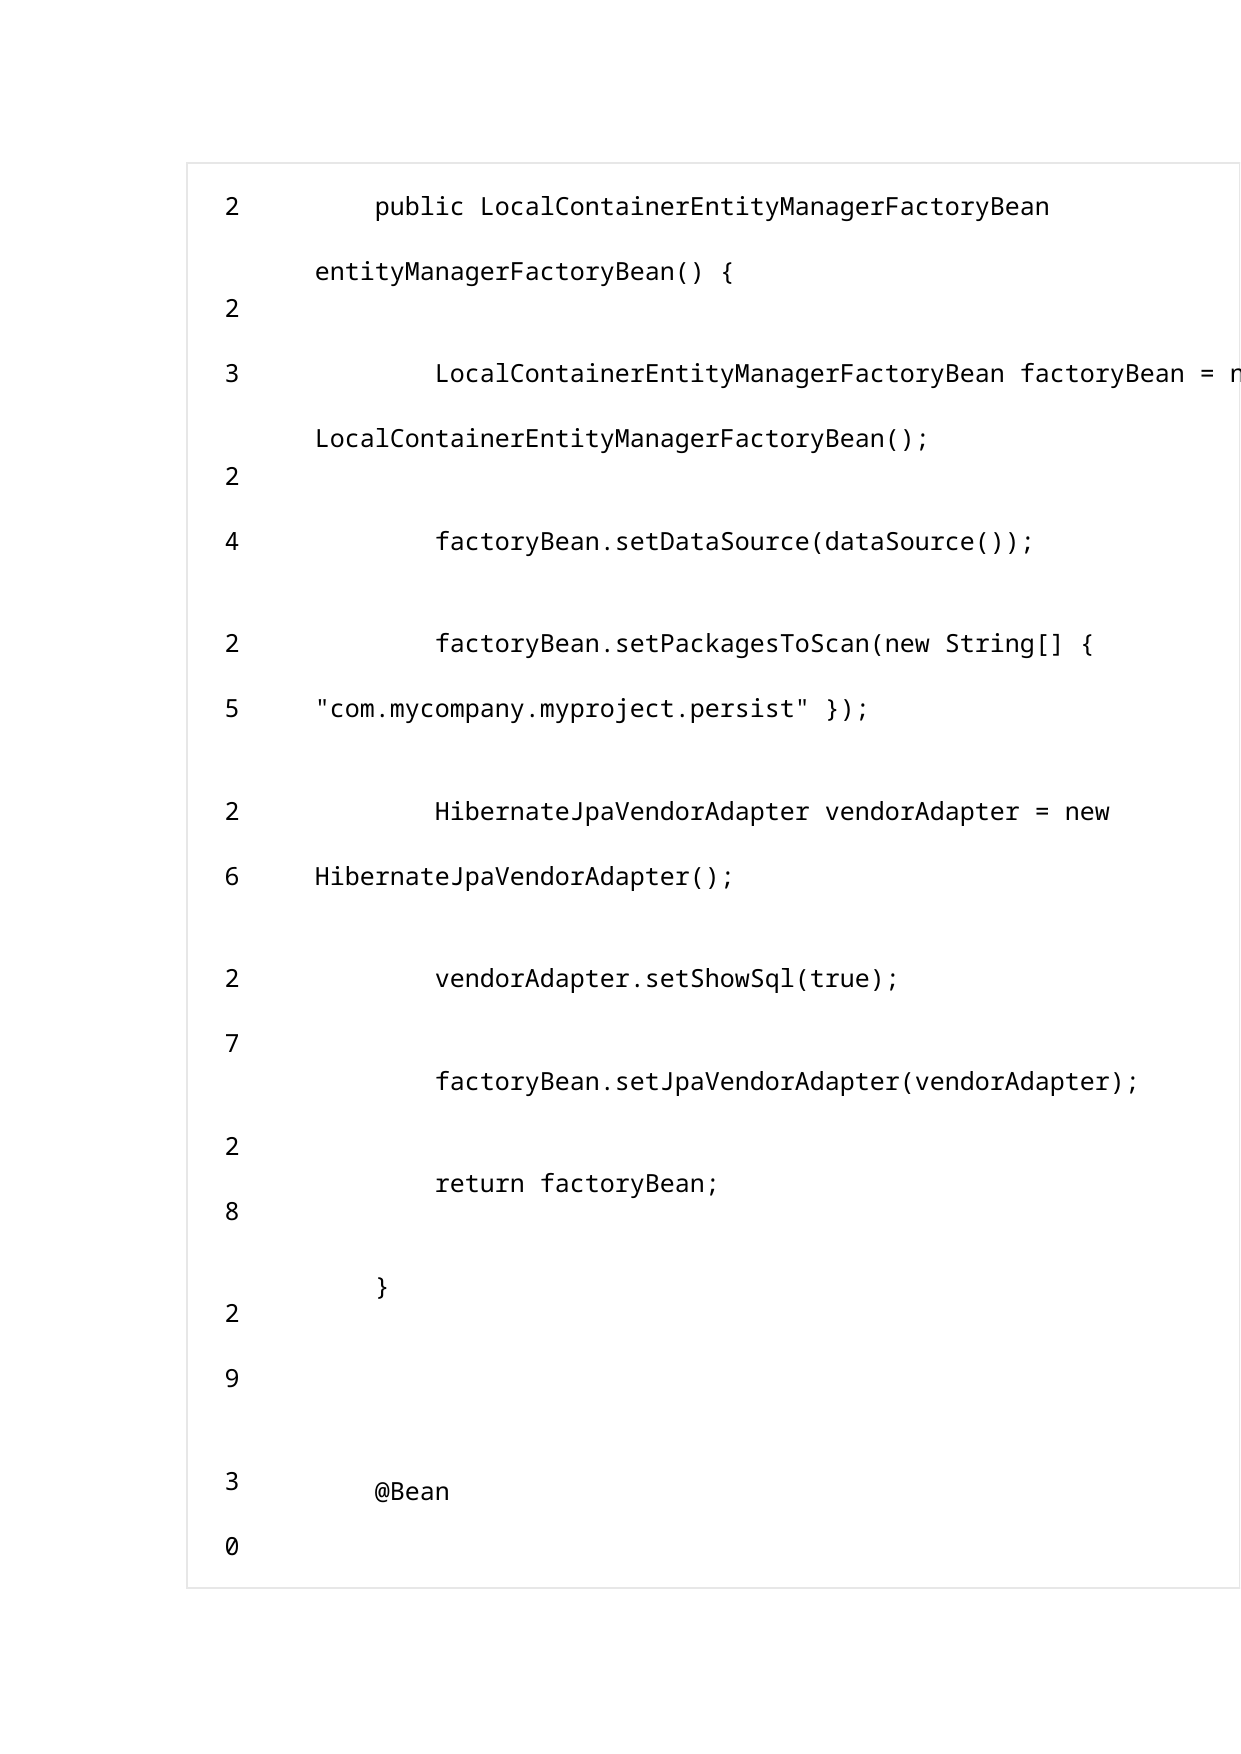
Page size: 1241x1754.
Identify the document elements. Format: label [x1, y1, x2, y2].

table_header [277, 164, 1239, 1587]
table_header [188, 164, 277, 1587]
